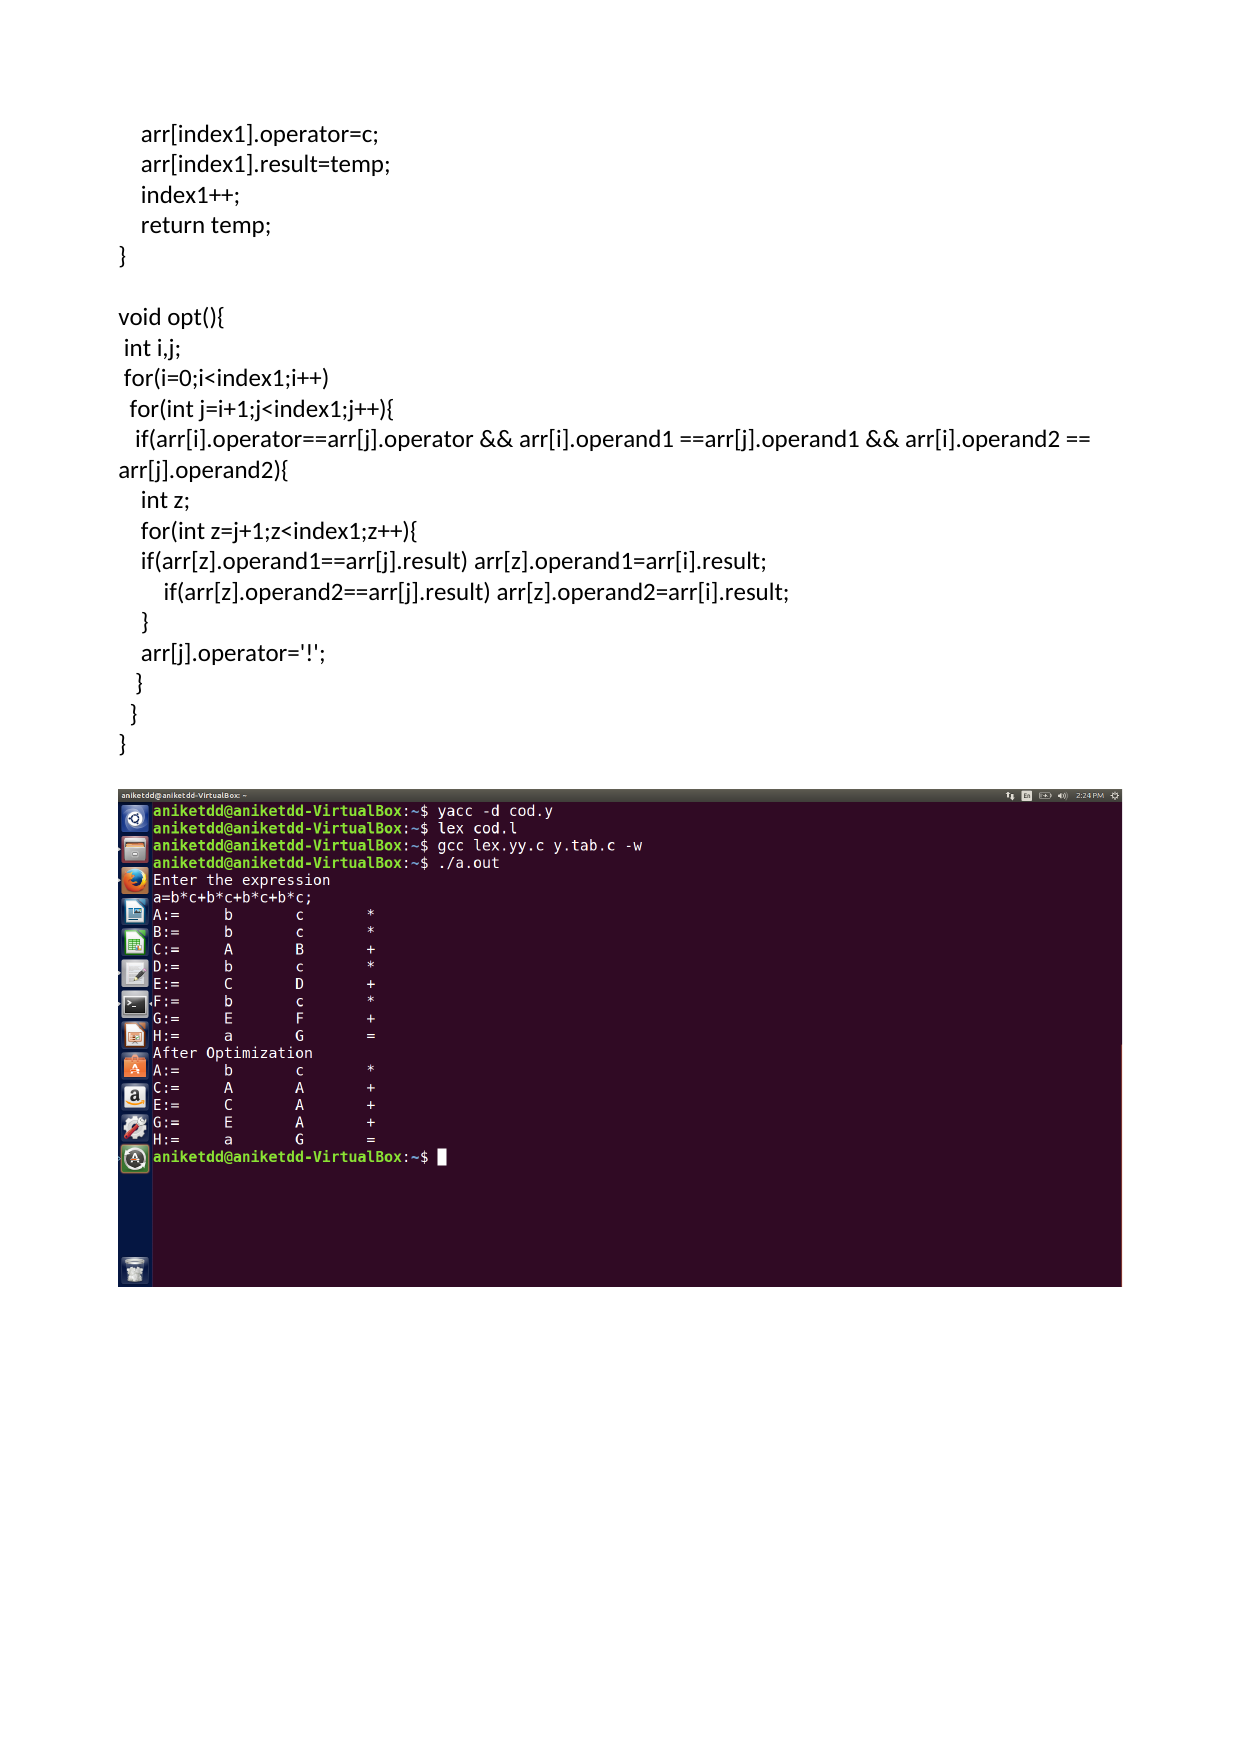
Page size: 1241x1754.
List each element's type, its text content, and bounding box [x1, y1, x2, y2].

text arr[j].operator='!'; [118, 637, 1122, 667]
text int i,j; [118, 332, 1122, 362]
text for(int j=i+1;j<index1;j++){ [118, 393, 1122, 423]
text arr[index1].result=temp; [118, 149, 1122, 179]
text } [118, 606, 1122, 637]
text } [118, 728, 1122, 759]
text for(i=0;i<index1;i++) [118, 362, 1122, 393]
text } [118, 667, 1122, 698]
text arr[index1].operator=c; [118, 118, 1122, 149]
text if(arr[z].operand2==arr[j].result) arr[z].operand2=arr[i].result; [118, 576, 1122, 606]
text for(int z=j+1;z<index1;z++){ [118, 515, 1122, 545]
text int z; [118, 484, 1122, 515]
text index1++; [118, 179, 1122, 210]
text if(arr[i].operator==arr[j].operator && arr[i].operand1 ==arr[j].operand1 && arr[i].operand2 == arr[j].operand2){ [118, 423, 1122, 484]
picture [118, 789, 1123, 1287]
text } [118, 240, 1122, 271]
text } [118, 698, 1122, 728]
text void opt(){ [118, 301, 1122, 332]
text return temp; [118, 210, 1122, 240]
text if(arr[z].operand1==arr[j].result) arr[z].operand1=arr[i].result; [118, 545, 1122, 576]
